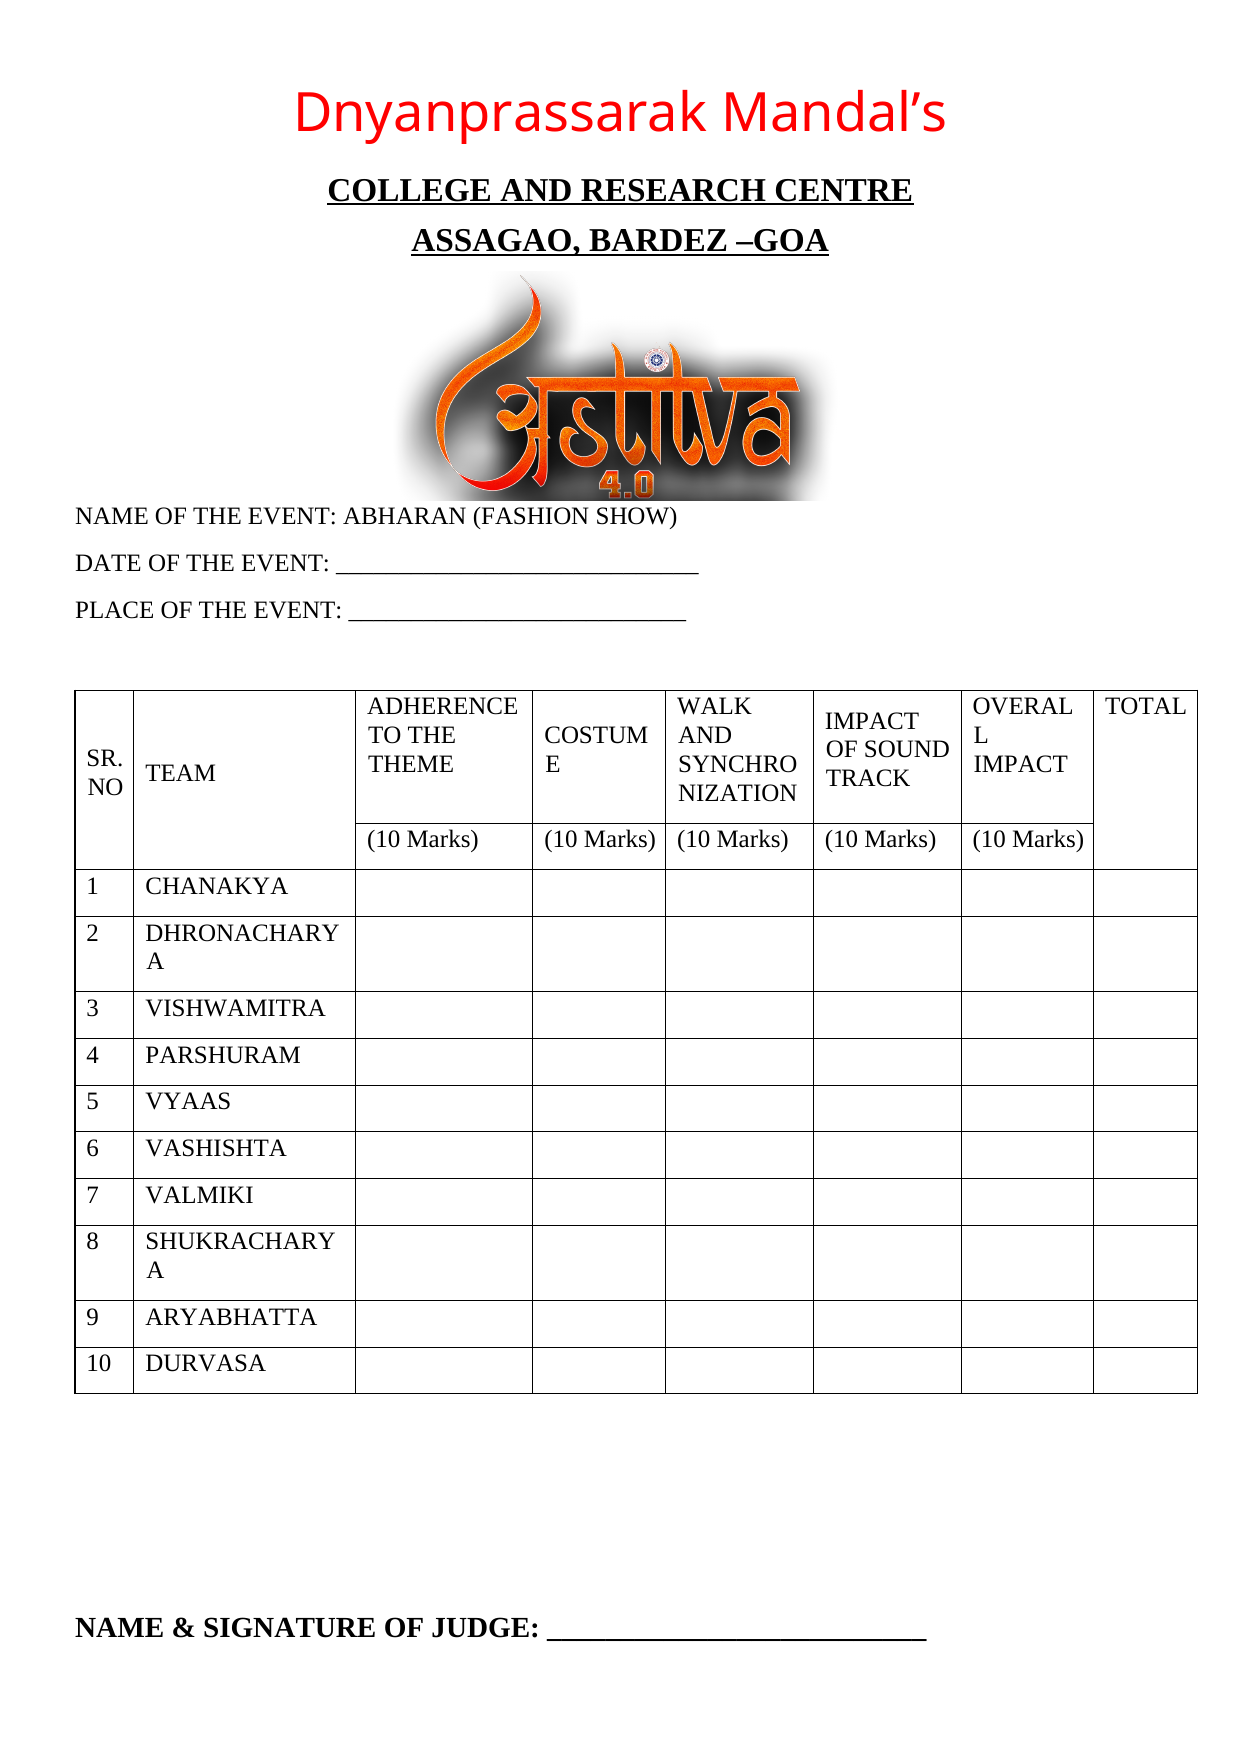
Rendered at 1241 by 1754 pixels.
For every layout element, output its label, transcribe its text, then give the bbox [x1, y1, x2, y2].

table_header COSTUME [533, 691, 665, 822]
table_cell [356, 1179, 532, 1224]
table_cell [1094, 1226, 1197, 1300]
table_cell (10 Marks) [962, 824, 1093, 869]
table_header IMPACT OF SOUND TRACK [814, 691, 961, 822]
table_cell [533, 870, 665, 916]
table_cell [814, 1132, 961, 1178]
table_cell [666, 992, 813, 1038]
text PLACE OF THE EVENT: ___________________________ [75, 595, 1165, 624]
picture [352, 271, 888, 501]
table_cell VYAAS [134, 1086, 355, 1131]
table_cell [356, 992, 532, 1038]
table_cell [814, 1301, 961, 1347]
table_cell [666, 1348, 813, 1393]
table_header WALK AND SYNCHRONIZATION [666, 691, 813, 822]
table_cell [666, 1226, 813, 1300]
table_cell PARSHURAM [134, 1039, 355, 1084]
table_cell [1094, 1039, 1197, 1084]
text NAME OF THE EVENT: ABHARAN (FASHION SHOW) [75, 501, 1165, 529]
table_cell [962, 1086, 1093, 1131]
table_cell [814, 1039, 961, 1084]
table_cell [962, 917, 1093, 991]
table_cell [356, 1301, 532, 1347]
table_cell [666, 917, 813, 991]
table_cell CHANAKYA [134, 870, 355, 916]
table_cell DURVASA [134, 1348, 355, 1393]
table_cell 1 [76, 870, 133, 916]
table_cell (10 Marks) [356, 824, 532, 869]
table_cell 6 [76, 1132, 133, 1178]
table_cell [814, 992, 961, 1038]
table_cell [666, 1086, 813, 1131]
table_cell [666, 1179, 813, 1224]
table_header TOTAL [1094, 691, 1197, 869]
table_cell [666, 870, 813, 916]
table_cell [356, 1132, 532, 1178]
table_cell [533, 917, 665, 991]
table_header SR.NO [76, 691, 133, 869]
table_cell (10 Marks) [666, 824, 813, 869]
table_cell [962, 1348, 1093, 1393]
table_cell ARYABHATTA [134, 1301, 355, 1347]
table_header TEAM [134, 691, 355, 869]
table_cell 7 [76, 1179, 133, 1224]
table_cell [814, 917, 961, 991]
table_cell [962, 1132, 1093, 1178]
table_cell (10 Marks) [533, 824, 665, 869]
table_cell 10 [76, 1348, 133, 1393]
table_cell [814, 1348, 961, 1393]
table_cell [356, 1348, 532, 1393]
table_cell [533, 1132, 665, 1178]
table_cell [962, 1301, 1093, 1347]
table_cell [814, 870, 961, 916]
table_cell [533, 1039, 665, 1084]
table_cell [533, 1086, 665, 1131]
table_cell [533, 992, 665, 1038]
table_cell 5 [76, 1086, 133, 1131]
table_cell [1094, 917, 1197, 991]
text DATE OF THE EVENT: _____________________________ [75, 548, 1165, 577]
table_cell (10 Marks) [814, 824, 961, 869]
table_cell 4 [76, 1039, 133, 1084]
table_cell [356, 917, 532, 991]
table_cell [962, 992, 1093, 1038]
table_cell [356, 1226, 532, 1300]
table_cell VASHISHTA [134, 1132, 355, 1178]
table_cell [356, 1039, 532, 1084]
table_cell [533, 1179, 665, 1224]
table_cell [1094, 1301, 1197, 1347]
table_cell [666, 1301, 813, 1347]
table_cell VALMIKI [134, 1179, 355, 1224]
table_cell [533, 1348, 665, 1393]
table_cell [1094, 870, 1197, 916]
table_cell [814, 1179, 961, 1224]
table_cell 8 [76, 1226, 133, 1300]
table_cell [962, 1179, 1093, 1224]
table_cell SHUKRACHARYA [134, 1226, 355, 1300]
table_cell [962, 1226, 1093, 1300]
table_cell [356, 1086, 532, 1131]
table_cell [356, 870, 532, 916]
table_cell [1094, 992, 1197, 1038]
table_cell [1094, 1179, 1197, 1224]
table_cell 2 [76, 917, 133, 991]
table_cell [666, 1039, 813, 1084]
table_cell 3 [76, 992, 133, 1038]
table_cell [814, 1226, 961, 1300]
table_cell [533, 1226, 665, 1300]
table_header ADHERENCE TO THE THEME [356, 691, 532, 822]
table_cell [1094, 1132, 1197, 1178]
table_cell VISHWAMITRA [134, 992, 355, 1038]
table_cell [962, 870, 1093, 916]
table_cell [533, 1301, 665, 1347]
table_header OVERALL IMPACT [962, 691, 1093, 822]
table_cell [814, 1086, 961, 1131]
table_cell [1094, 1086, 1197, 1131]
table_cell [666, 1132, 813, 1178]
table_cell [1094, 1348, 1197, 1393]
table_cell 9 [76, 1301, 133, 1347]
table_cell [962, 1039, 1093, 1084]
table_cell DHRONACHARYA [134, 917, 355, 991]
